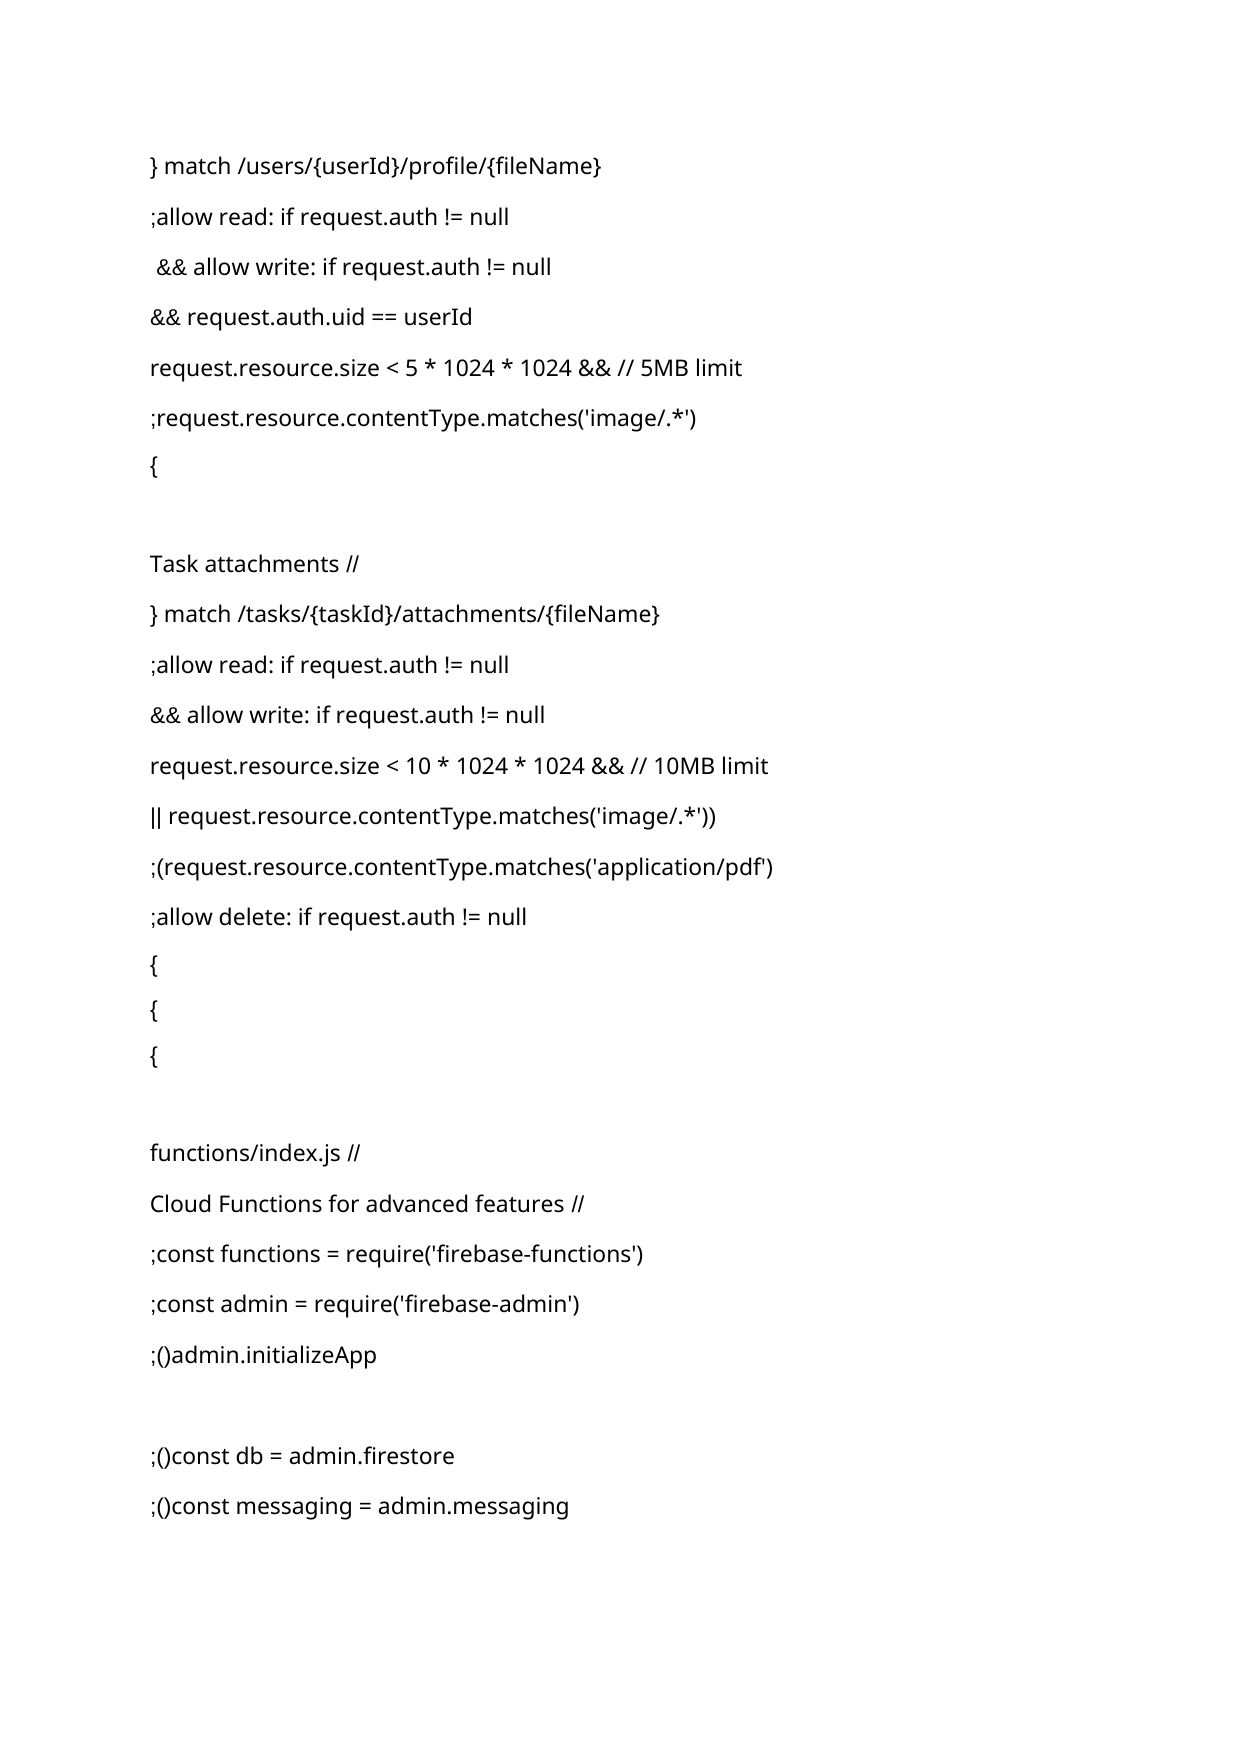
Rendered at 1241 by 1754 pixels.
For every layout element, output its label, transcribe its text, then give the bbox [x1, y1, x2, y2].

text } [150, 951, 1090, 978]
text allow delete: if request.auth != null; [150, 901, 1090, 932]
text match /tasks/{taskId}/attachments/{fileName} { [150, 598, 1090, 630]
text match /users/{userId}/profile/{fileName} { [150, 150, 1090, 181]
text } [150, 996, 1090, 1023]
text (request.resource.contentType.matches('image/.*') || [150, 800, 1090, 831]
text // Task attachments [150, 548, 1090, 579]
text request.auth.uid == userId && [150, 301, 1090, 332]
text request.resource.size < 5 * 1024 * 1024 && // 5MB limit [150, 352, 1090, 383]
text const db = admin.firestore(); [150, 1439, 1090, 1471]
text // functions/index.js [150, 1137, 1090, 1168]
text // Cloud Functions for advanced features [150, 1187, 1090, 1219]
text const functions = require('firebase-functions'); [150, 1238, 1090, 1269]
text } [150, 1042, 1090, 1068]
text allow write: if request.auth != null && [150, 251, 1090, 282]
text allow write: if request.auth != null && [150, 699, 1090, 731]
text allow read: if request.auth != null; [150, 200, 1090, 232]
text request.resource.size < 10 * 1024 * 1024 && // 10MB limit [150, 750, 1090, 781]
text request.resource.contentType.matches('image/.*'); [150, 402, 1090, 433]
text const messaging = admin.messaging(); [150, 1490, 1090, 1521]
text request.resource.contentType.matches('application/pdf')); [150, 851, 1090, 882]
text } [150, 452, 1090, 479]
text admin.initializeApp(); [150, 1339, 1090, 1370]
text const admin = require('firebase-admin'); [150, 1288, 1090, 1319]
text allow read: if request.auth != null; [150, 649, 1090, 680]
